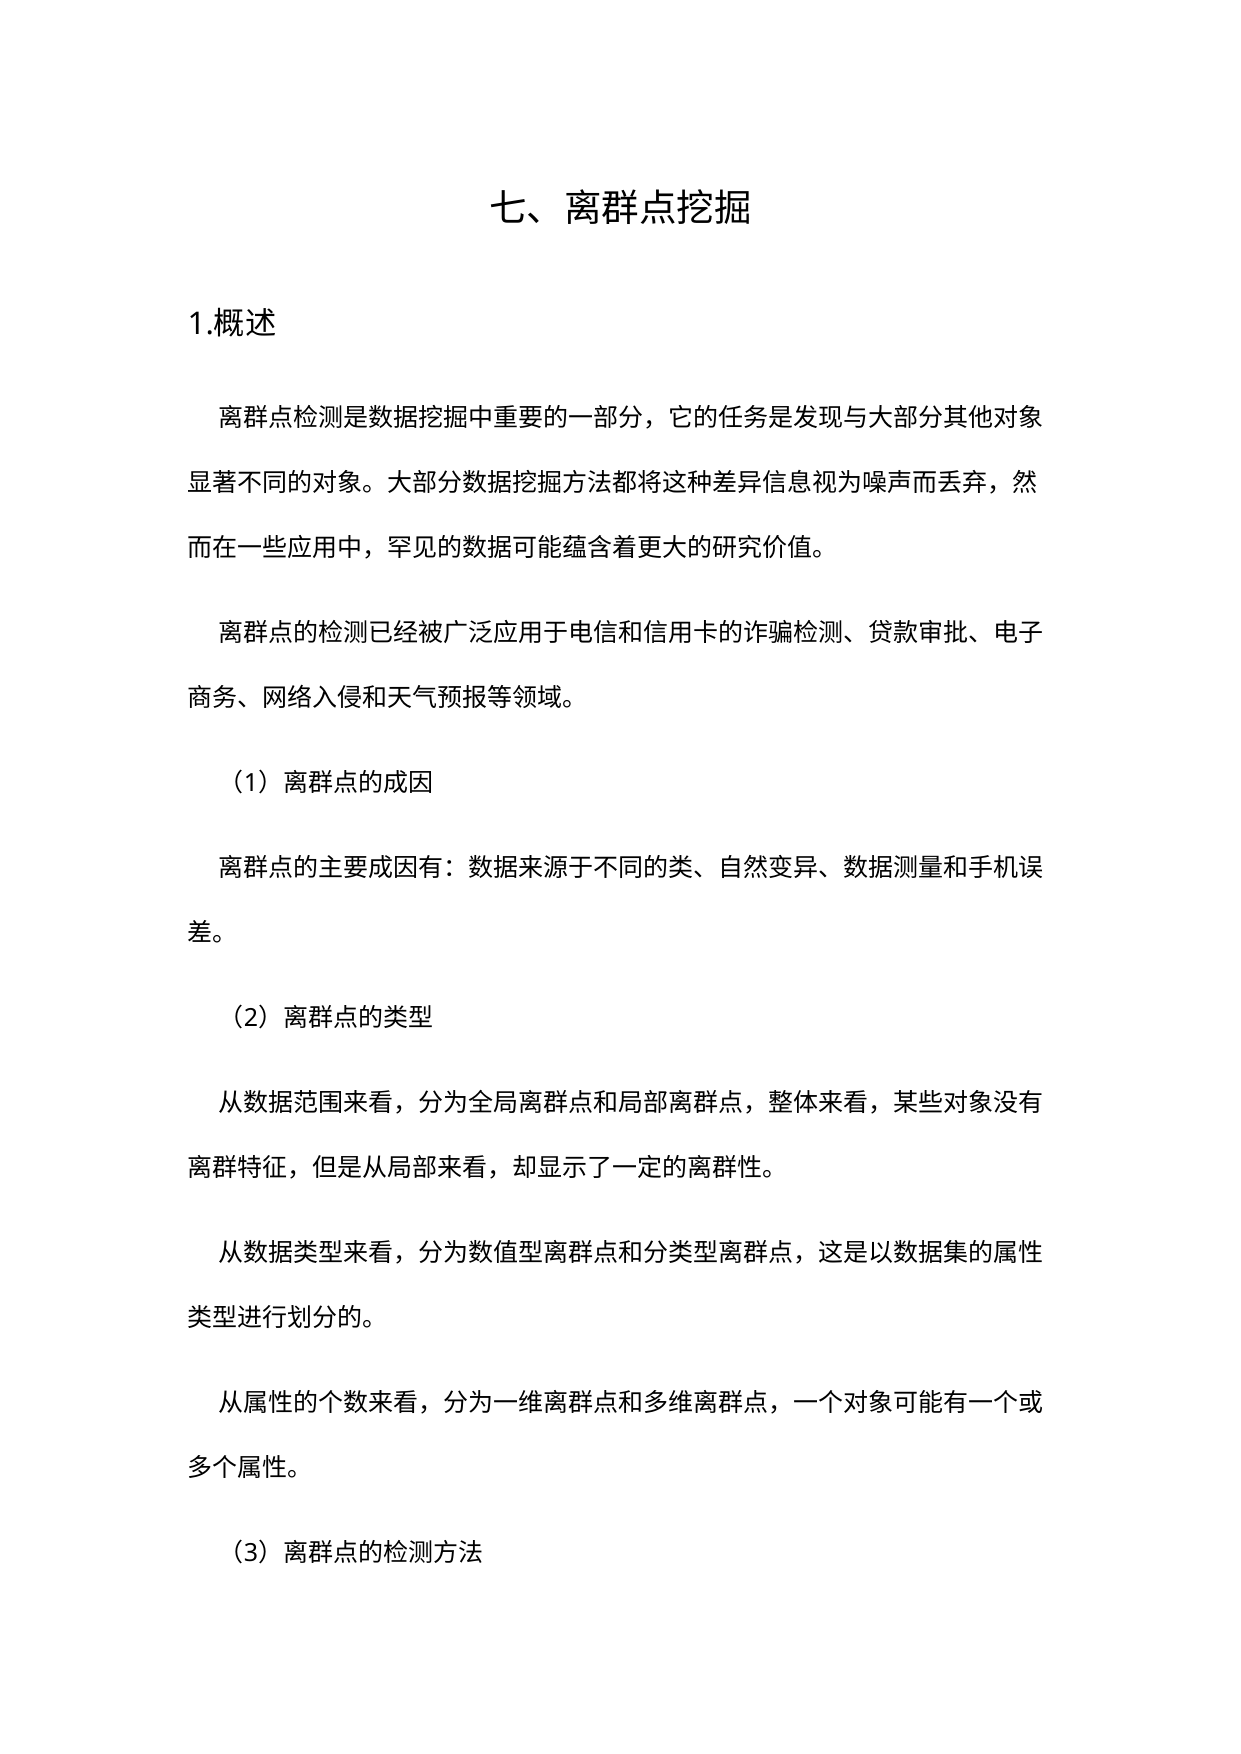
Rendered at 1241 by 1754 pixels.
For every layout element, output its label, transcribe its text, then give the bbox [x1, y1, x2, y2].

text 从数据范围来看，分为全局离群点和局部离群点，整体来看，某些对象没有离群特征，但是从局部来看，却显示了一定的离群性。 [187, 1068, 1053, 1198]
text 从属性的个数来看，分为一维离群点和多维离群点，一个对象可能有一个或多个属性。 [187, 1368, 1053, 1498]
text 离群点的主要成因有：数据来源于不同的类、自然变异、数据测量和手机误差。 [187, 833, 1053, 963]
text 从数据类型来看，分为数值型离群点和分类型离群点，这是以数据集的属性类型进行划分的。 [187, 1218, 1053, 1348]
text 离群点检测是数据挖掘中重要的一部分，它的任务是发现与大部分其他对象显著不同的对象。大部分数据挖掘方法都将这种差异信息视为噪声而丢弃，然而在一些应用中，罕见的数据可能蕴含着更大的研究价值。 [187, 383, 1053, 578]
text （3）离群点的检测方法 [187, 1518, 1053, 1583]
text 离群点的检测已经被广泛应用于电信和信用卡的诈骗检测、贷款审批、电子商务、网络入侵和天气预报等领域。 [187, 598, 1053, 728]
text （2）离群点的类型 [187, 983, 1053, 1048]
text （1）离群点的成因 [187, 748, 1053, 813]
